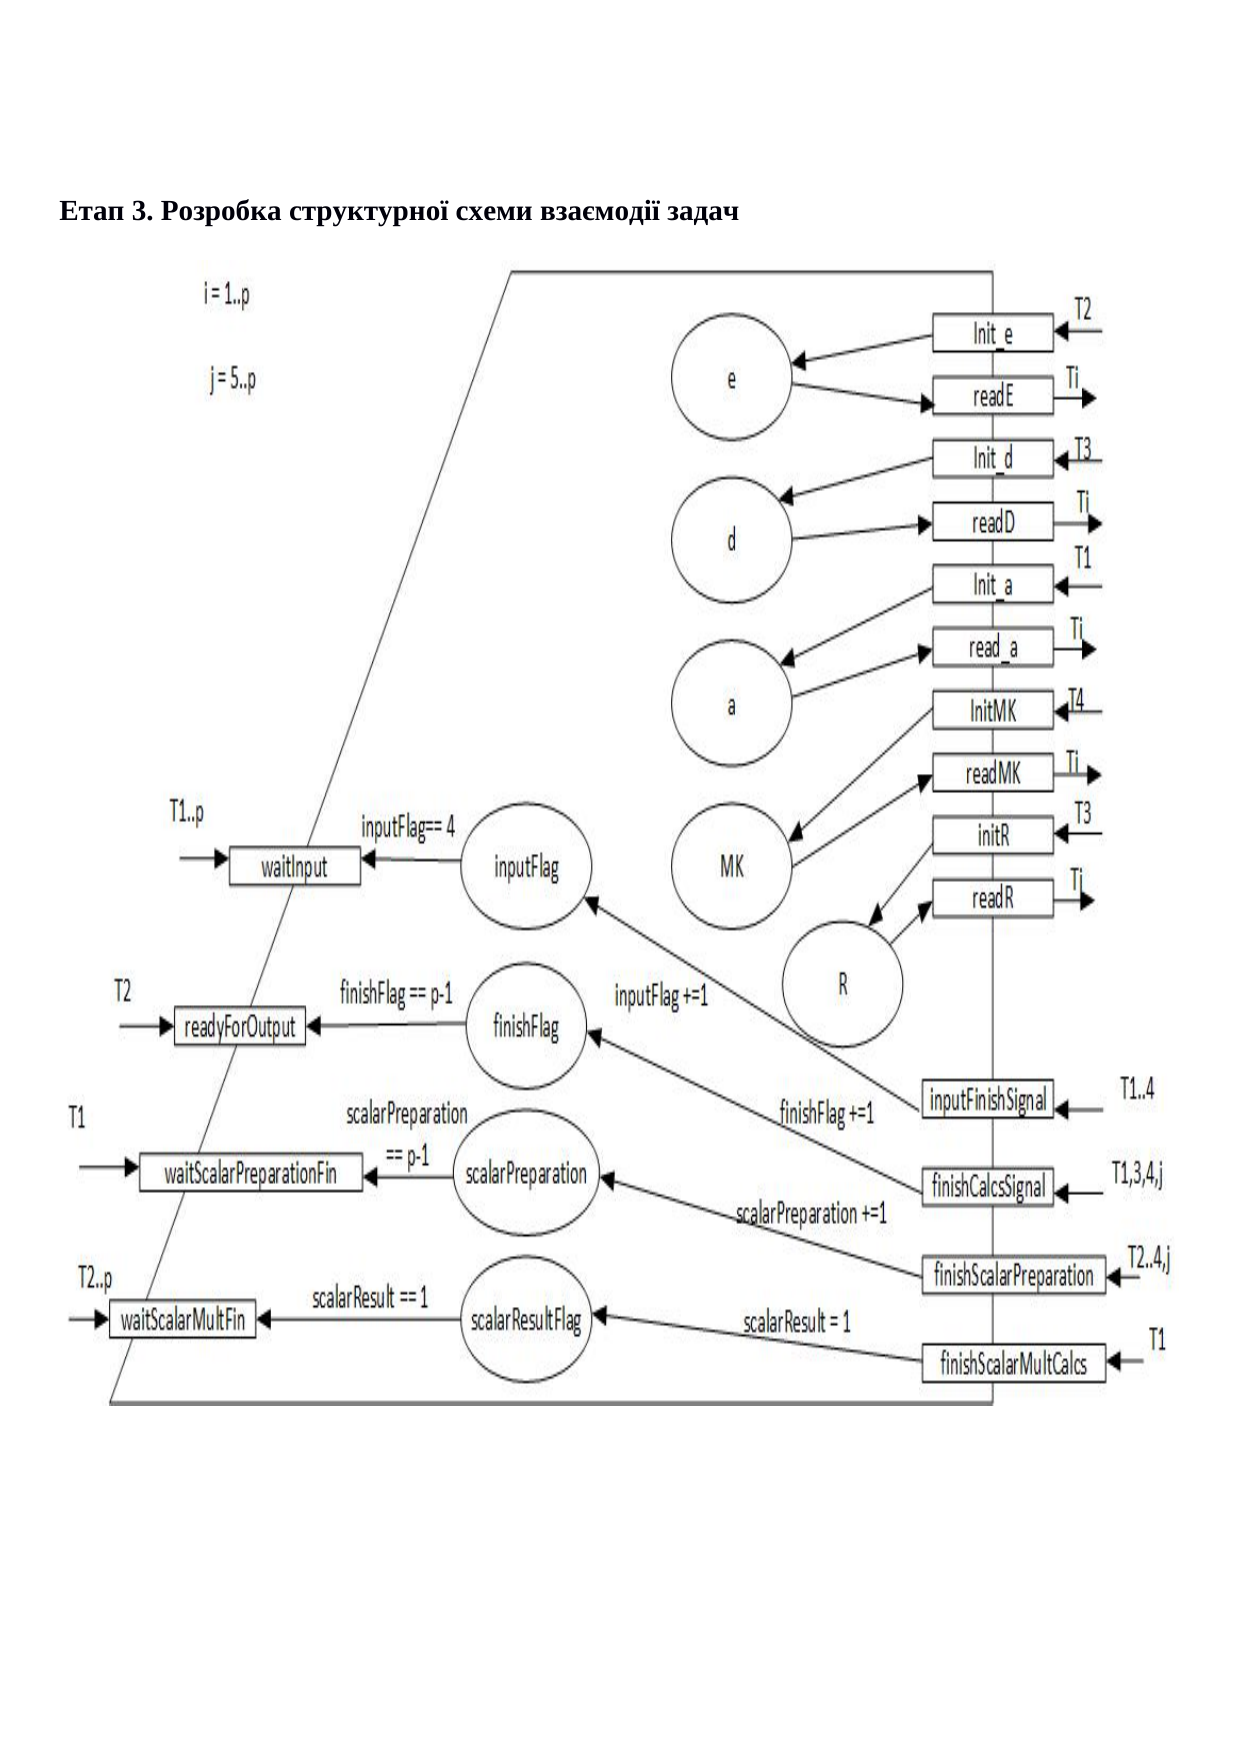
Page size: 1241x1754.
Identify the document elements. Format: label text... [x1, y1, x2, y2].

picture [59, 260, 1180, 1406]
text Етап 3. Розробка структурної схеми взаємодії задач [59, 193, 1181, 227]
